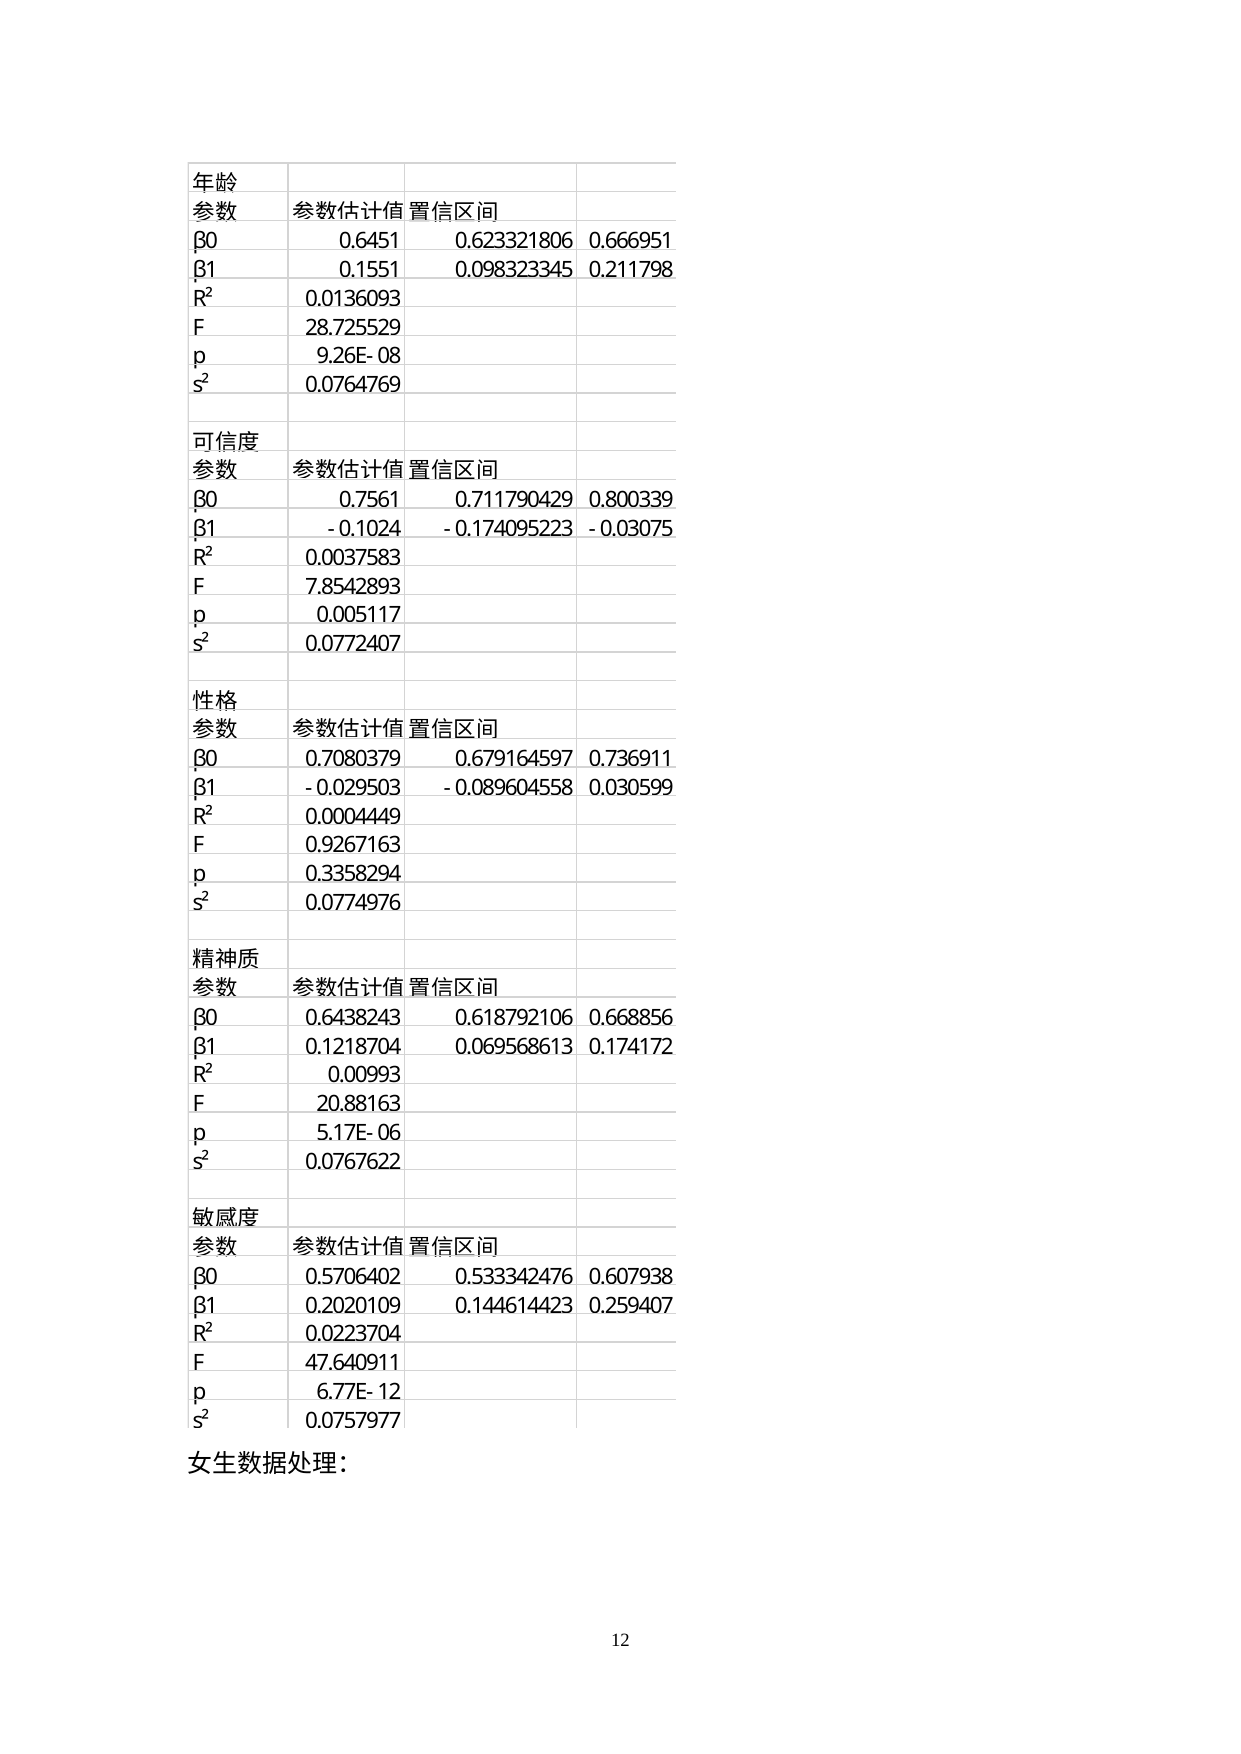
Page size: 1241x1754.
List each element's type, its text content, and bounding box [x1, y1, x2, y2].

text 女生数据处理： [187, 1429, 1053, 1494]
